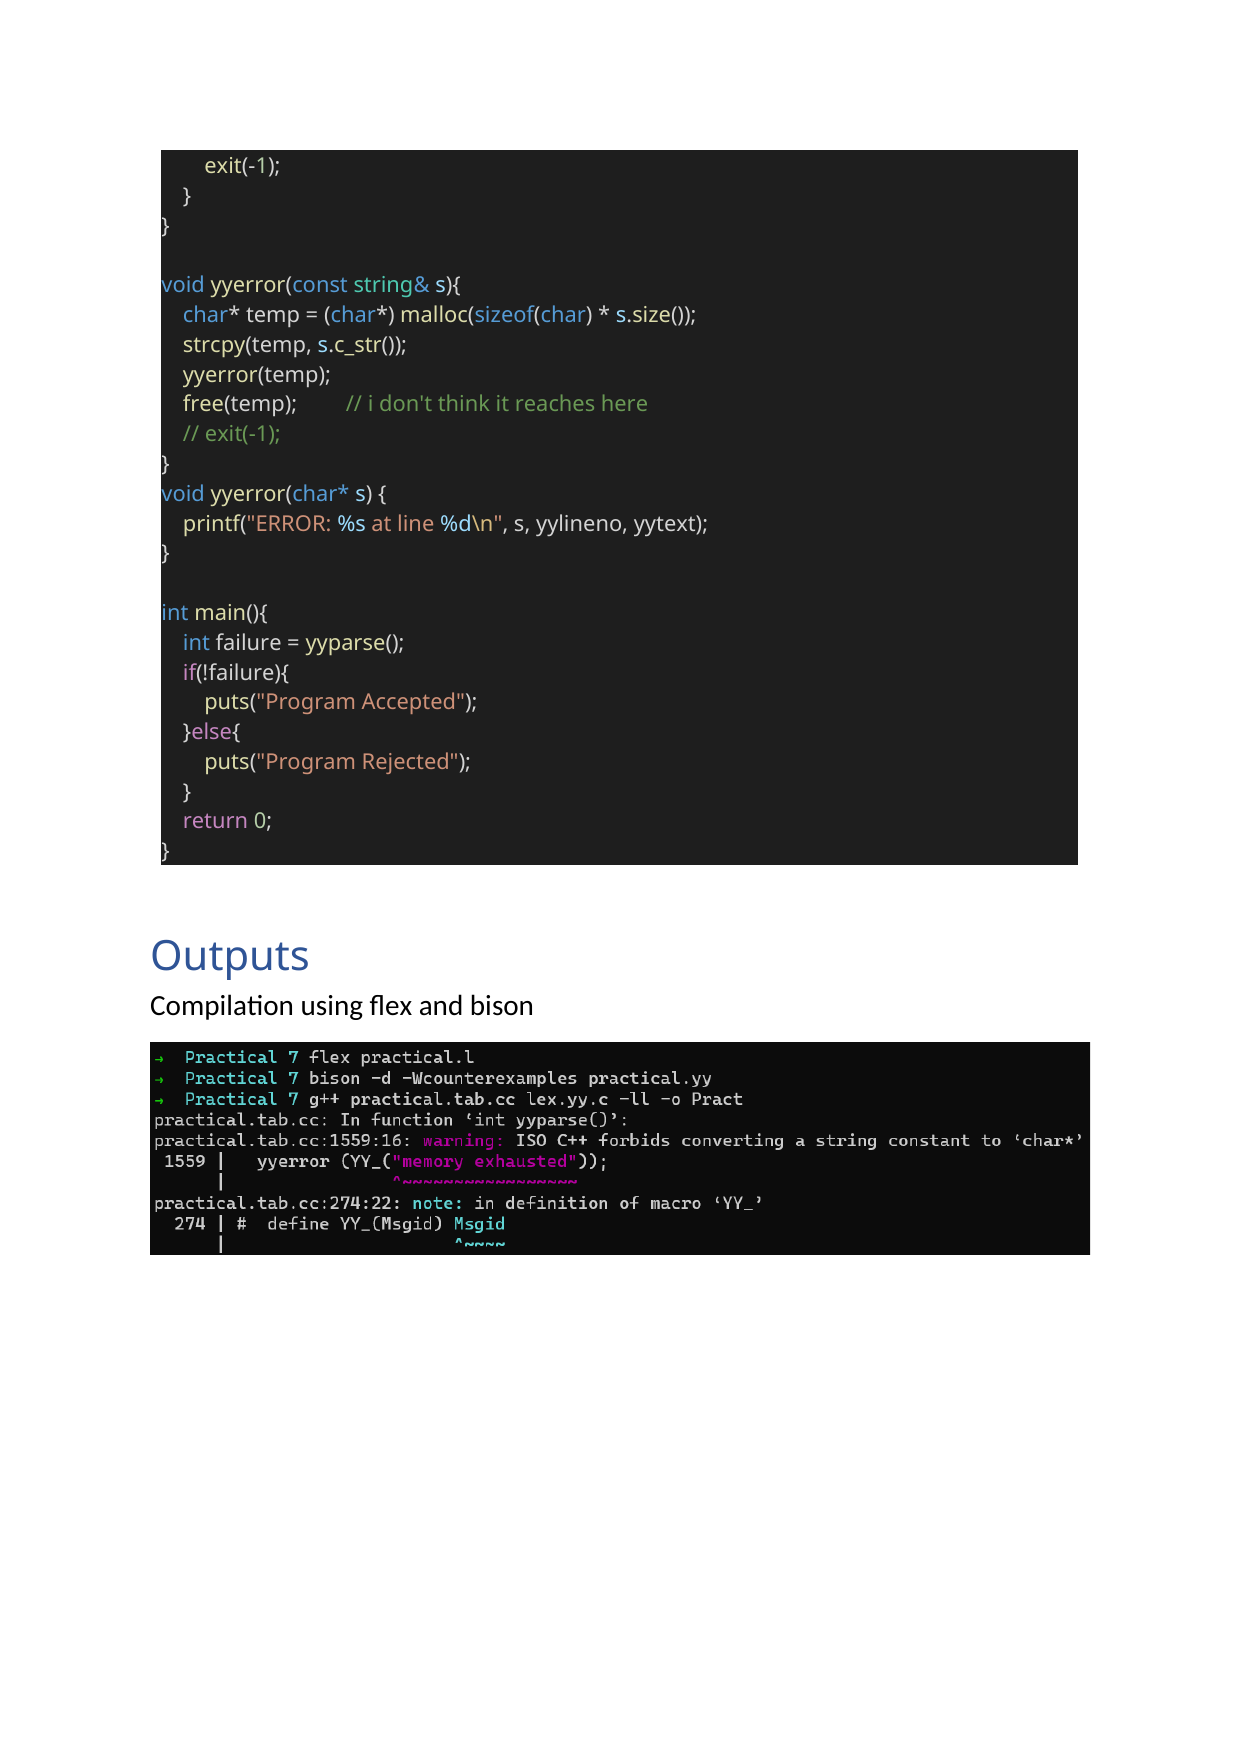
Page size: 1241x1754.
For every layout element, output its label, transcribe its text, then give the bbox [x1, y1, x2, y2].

text Compilation using flex and bison [150, 987, 1090, 1022]
picture [150, 1042, 1091, 1255]
subtitle Outputs [150, 926, 1090, 982]
